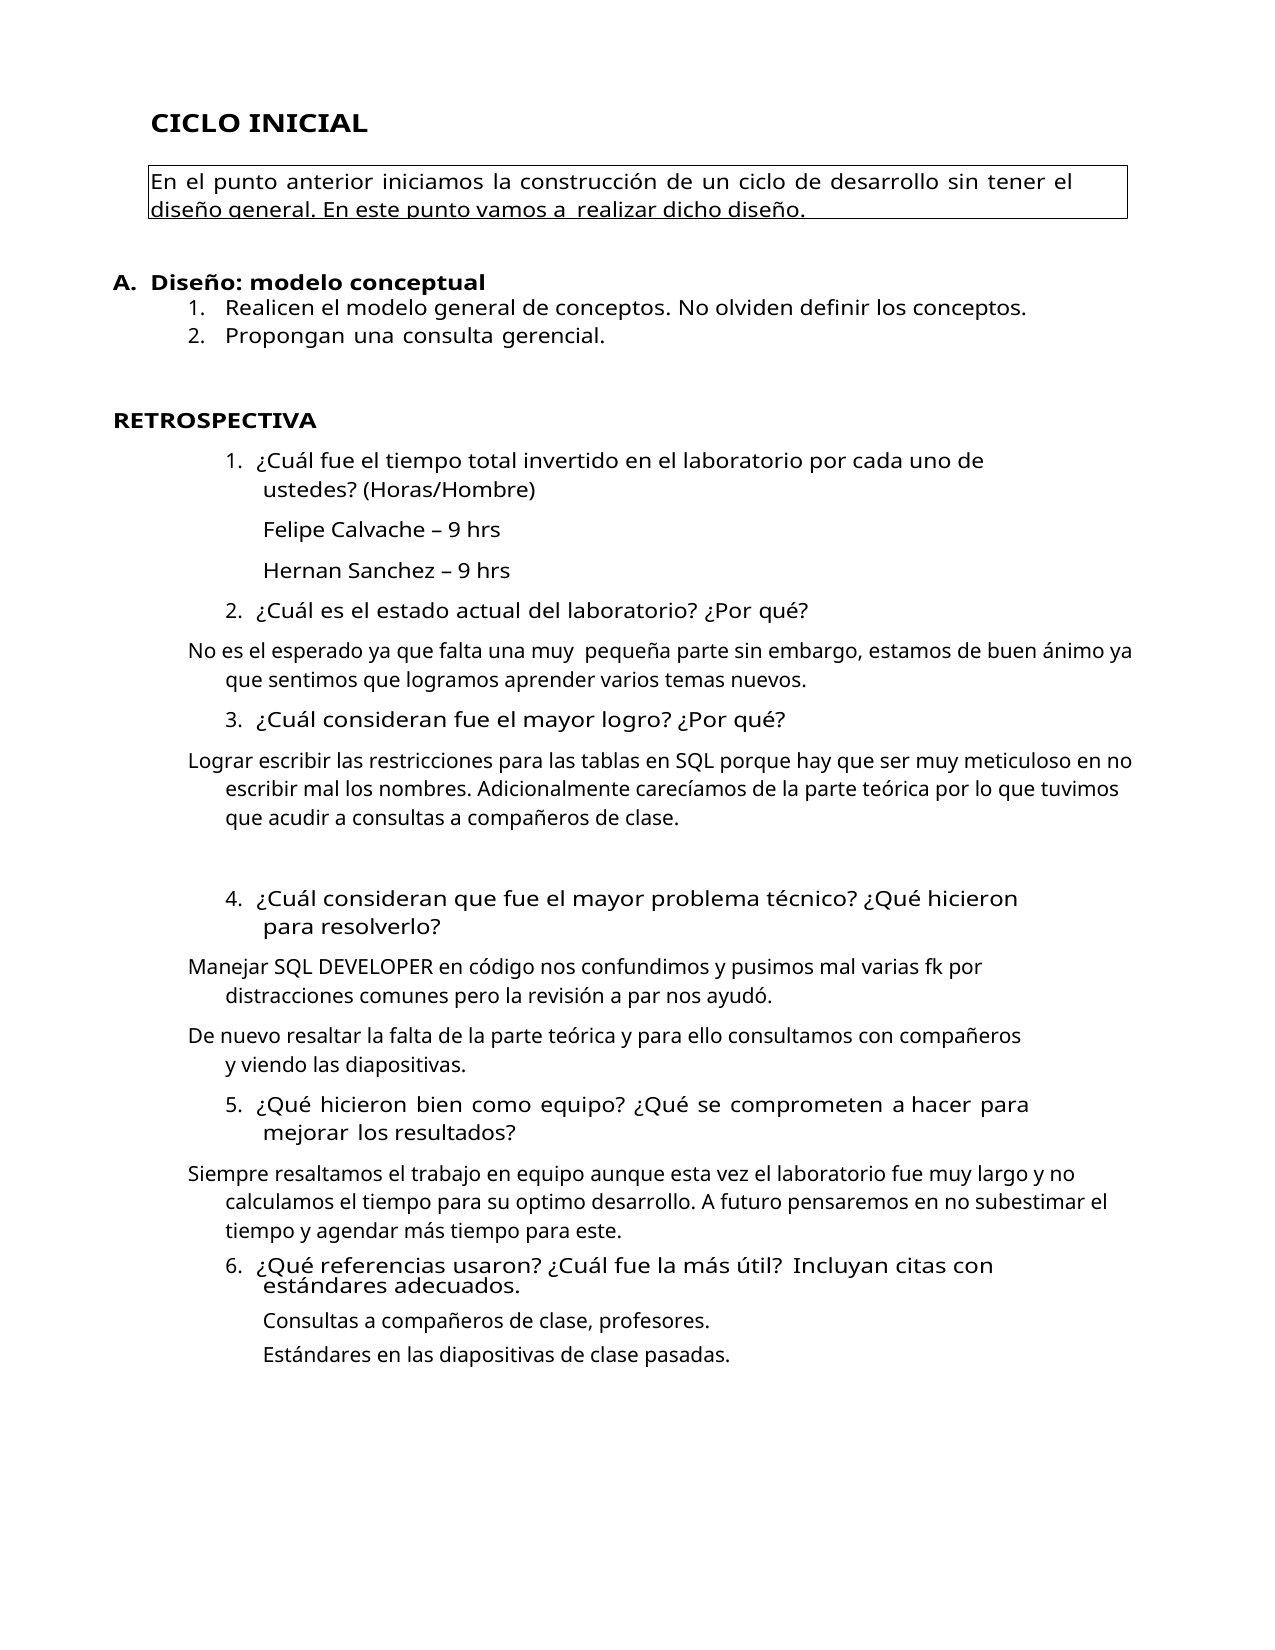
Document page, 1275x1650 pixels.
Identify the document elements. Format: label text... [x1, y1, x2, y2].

subtitle CICLO INICIAL [150, 106, 1162, 140]
list ¿Cuál consideran fue el mayor logro? ¿Por qué? [225, 706, 1162, 734]
list ¿Cuál es el estado actual del laboratorio? ¿Por qué? [225, 596, 1162, 624]
list Estándares en las diapositivas de clase pasadas. [263, 1345, 1076, 1367]
list ¿Cuál fue el tiempo total invertido en el laboratorio por cada uno de ustedes? (Horas/Hombre) [225, 447, 1066, 503]
subtitle RETROSPECTIVA [113, 406, 1162, 435]
list Felipe Calvache – 9 hrs [263, 515, 1066, 544]
list ¿Qué hicieron bien como equipo? ¿Qué se comprometen a hacer para mejorar los resultados? [225, 1090, 1124, 1147]
list ¿Qué referencias usaron? ¿Cuál fue la más útil? Incluyan citas con estándares adecuados. [225, 1256, 1076, 1299]
list Hernan Sanchez – 9 hrs [263, 556, 1066, 584]
subtitle A. Diseño: modelo conceptual [113, 268, 1162, 296]
text De nuevo resaltar la falta de la parte teórica y para ello consultamos con compañeros y viendo las diapositivas. [188, 1021, 1022, 1078]
list Consultas a compañeros de clase, profesores. [263, 1311, 1076, 1333]
text Manejar SQL DEVELOPER en código nos confundimos y pusimos mal varias fk por distracciones comunes pero la revisión a par nos ayudó. [188, 952, 1022, 1009]
list Propongan una consulta gerencial. [188, 321, 1162, 349]
list ¿Cuál consideran que fue el mayor problema técnico? ¿Qué hicieron para resolverlo? [225, 884, 1022, 941]
text Lograr escribir las restricciones para las tablas en SQL porque hay que ser muy meticuloso en no escribir mal los nombres. Adicionalmente carecíamos de la parte teórica por lo que tuvimos que acudir a consultas a compañeros de clase. [188, 746, 1162, 831]
text Siempre resaltamos el trabajo en equipo aunque esta vez el laboratorio fue muy largo y no calculamos el tiempo para su optimo desarrollo. A futuro pensaremos en no subestimar el tiempo y agendar más tiempo para este. [188, 1159, 1124, 1244]
text No es el esperado ya que falta una muy pequeña parte sin embargo, estamos de buen ánimo ya que sentimos que logramos aprender varios temas nuevos. [188, 637, 1162, 693]
list Realicen el modelo general de conceptos. No olviden definir los conceptos. [188, 297, 1162, 321]
